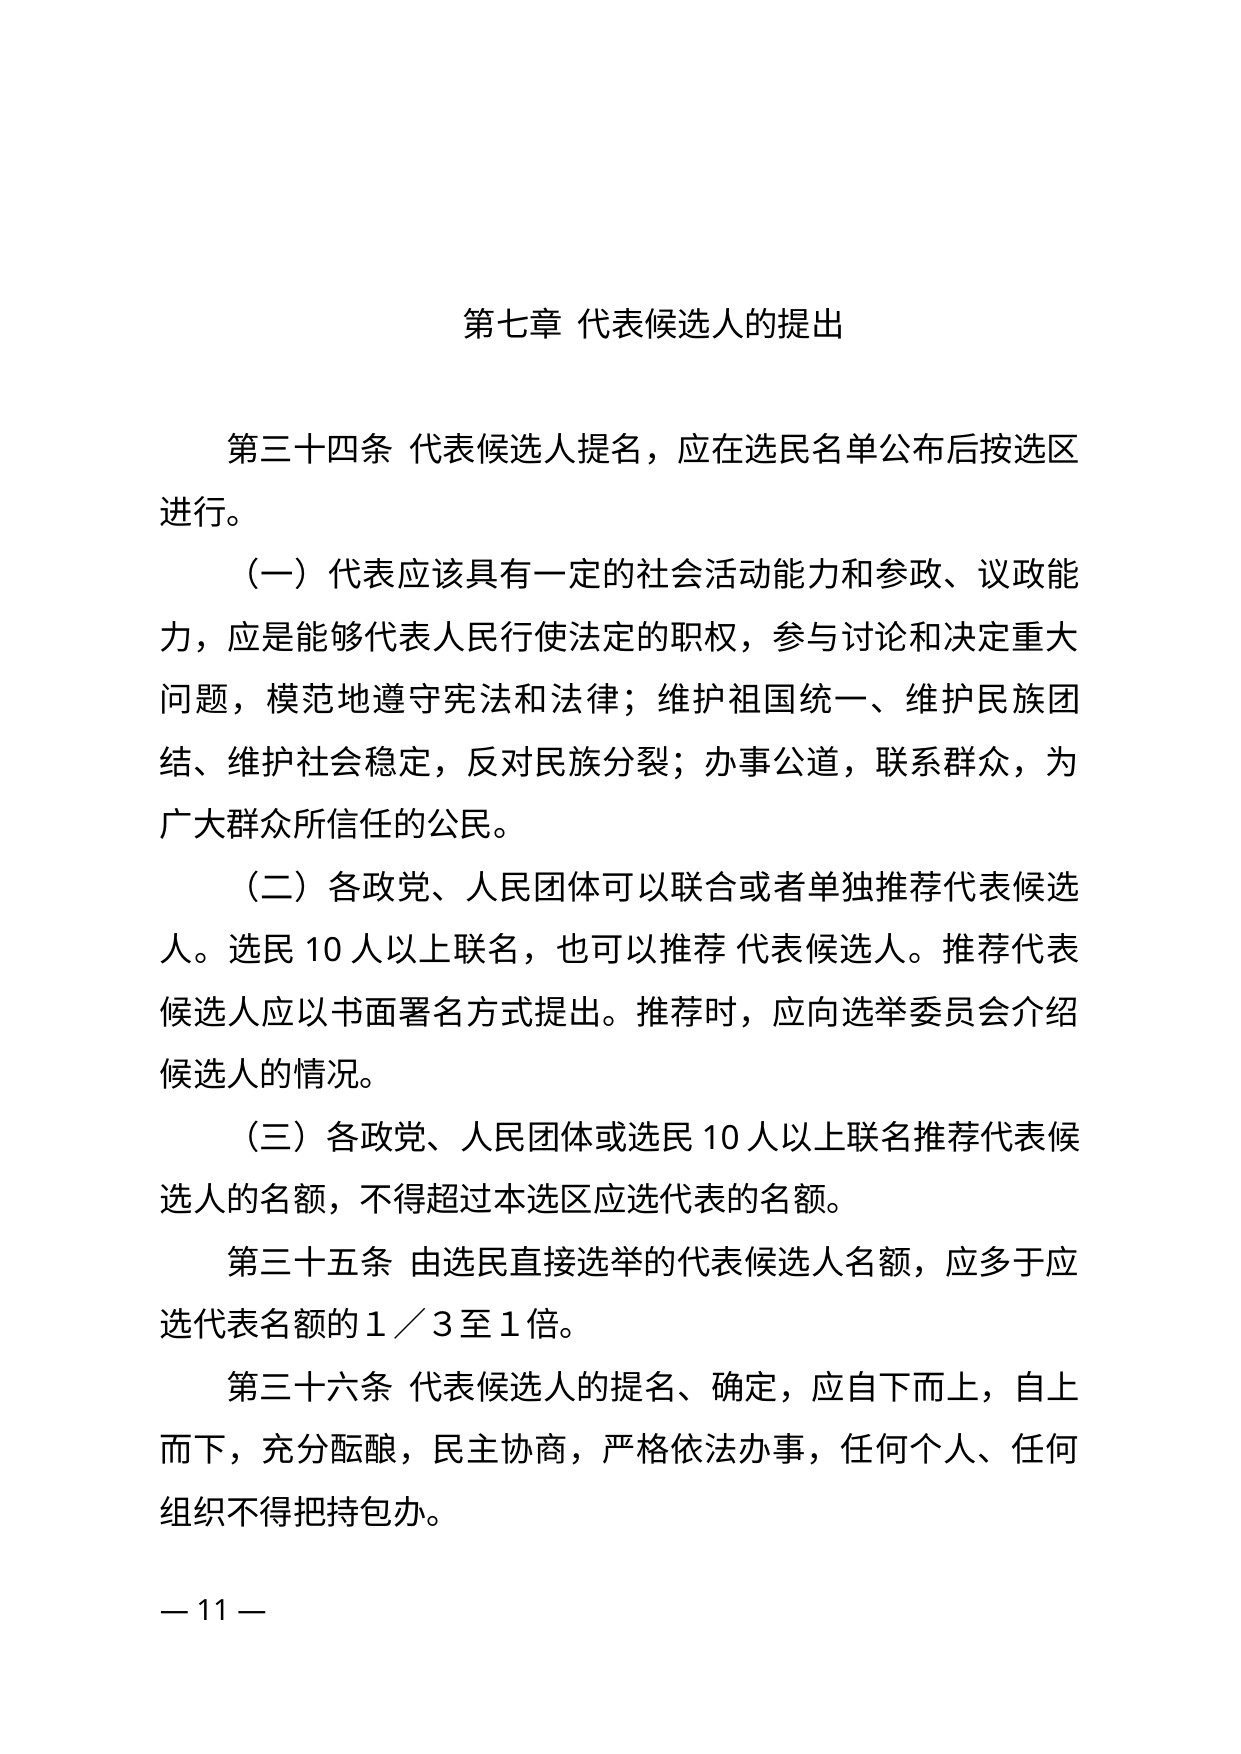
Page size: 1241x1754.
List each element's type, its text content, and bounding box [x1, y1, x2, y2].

text （二）各政党、人民团体可以联合或者单独推荐代表候选人。选民10人以上联名，也可以推荐 代表候选人。推荐代表候选人应以书面署名方式提出。推荐时，应向选举委员会介绍候选人的情况。 [159, 849, 1081, 1099]
text 第三十六条 代表候选人的提名、确定，应自下而上，自上而下，充分酝酿，民主协商，严格依法办事，任何个人、任何组织不得把持包办。 [159, 1349, 1081, 1537]
text 第三十四条 代表候选人提名，应在选民名单公布后按选区进行。 [159, 412, 1081, 537]
text （一）代表应该具有一定的社会活动能力和参政、议政能力，应是能够代表人民行使法定的职权，参与讨论和决定重大问题，模范地遵守宪法和法律；维护祖国统一、维护民族团结、维护社会稳定，反对民族分裂；办事公道，联系群众，为广大群众所信任的公民。 [159, 537, 1081, 849]
text 第七章 代表候选人的提出 [159, 287, 1081, 349]
text （三）各政党、人民团体或选民10人以上联名推荐代表候选人的名额，不得超过本选区应选代表的名额。 [159, 1099, 1081, 1224]
text 第三十五条 由选民直接选举的代表候选人名额，应多于应选代表名额的１／３至１倍。 [159, 1224, 1081, 1349]
